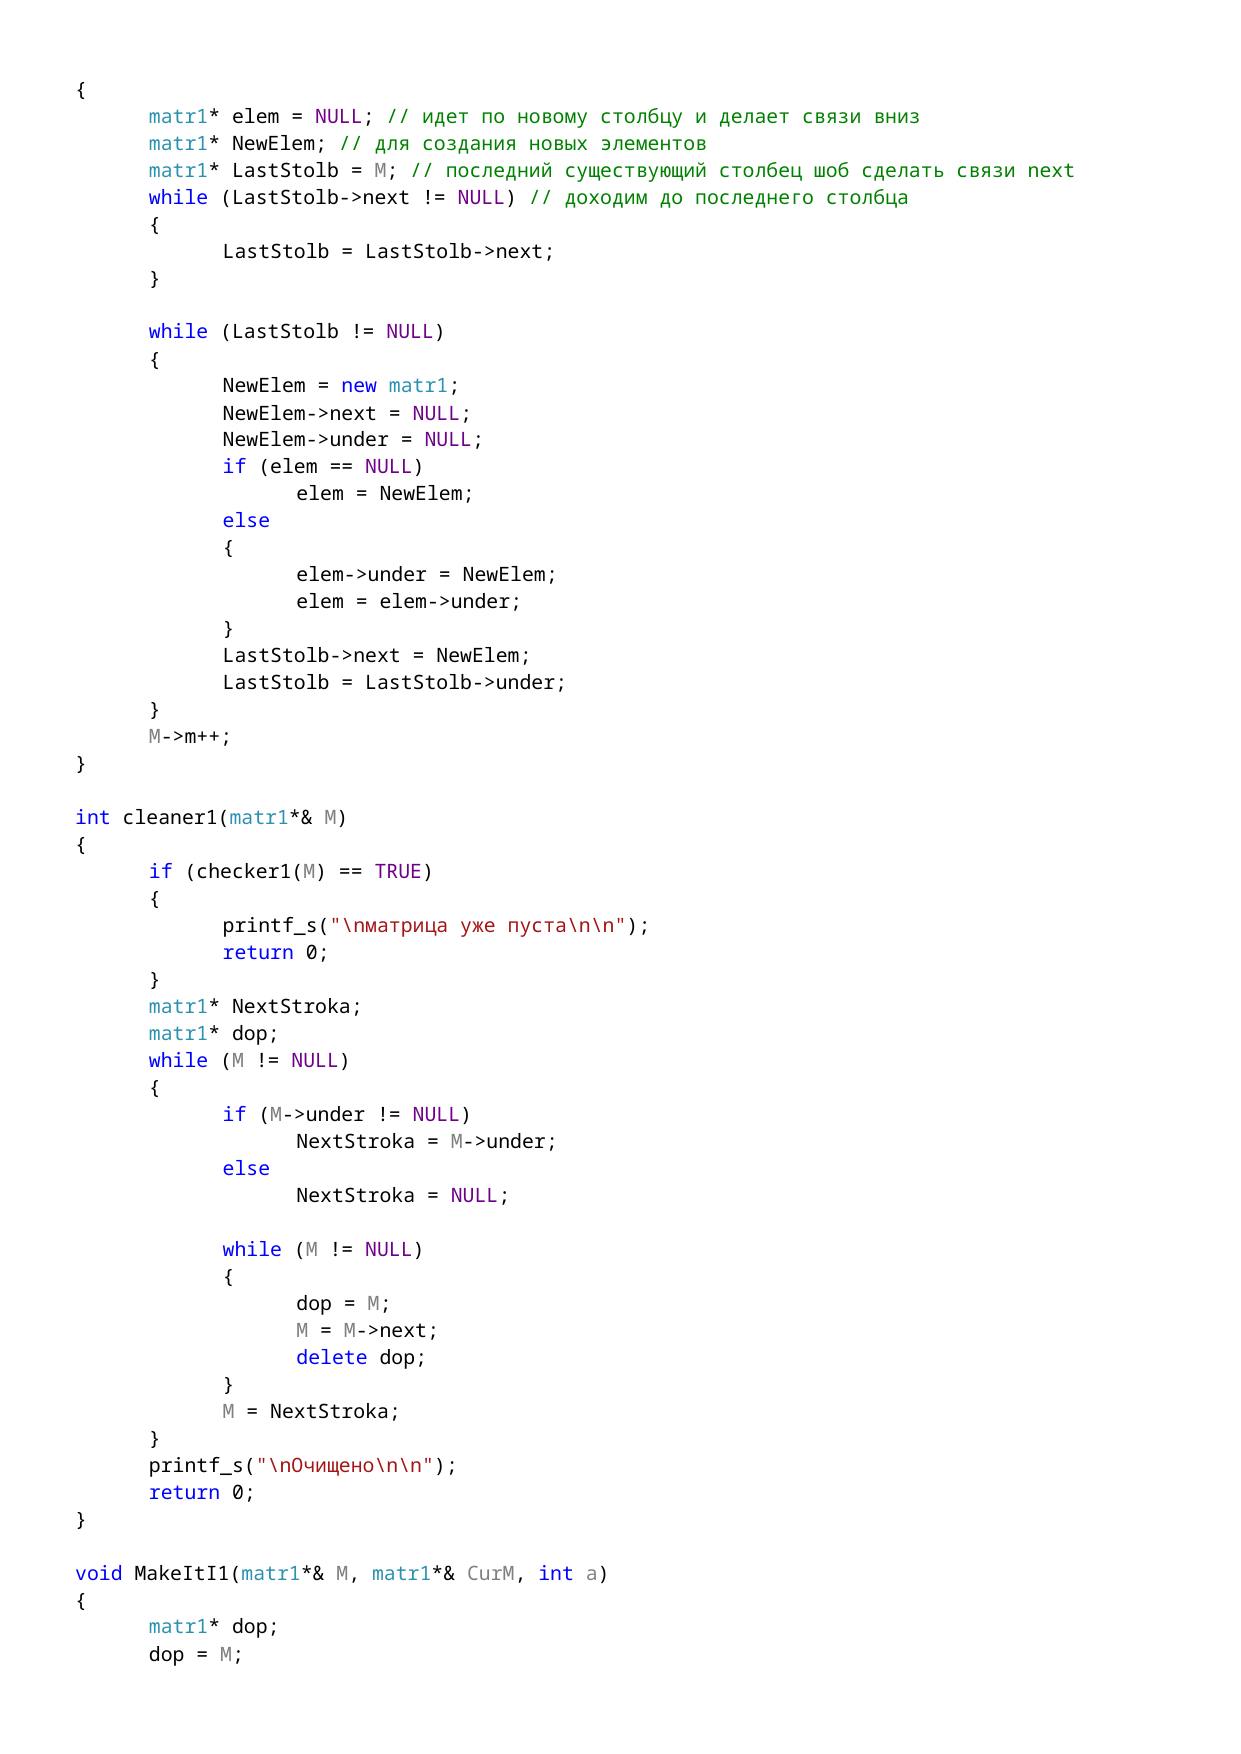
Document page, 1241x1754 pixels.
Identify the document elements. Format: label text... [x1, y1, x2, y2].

text elem->under = NewElem; [75, 561, 1165, 588]
text LastStolb->next = NewElem; [75, 642, 1165, 668]
text { [75, 1586, 1165, 1613]
text while (M != NULL) [75, 1235, 1165, 1262]
text { [75, 534, 1165, 561]
text while (LastStolb != NULL) [75, 318, 1165, 345]
text LastStolb = LastStolb->next; [75, 237, 1165, 264]
text while (M != NULL) [75, 1046, 1165, 1073]
text printf_s("\nматрица уже пуста\n\n"); [75, 911, 1165, 938]
text matr1* NextStroka; [75, 992, 1165, 1019]
text matr1* elem = NULL; // идет по новому столбцу и делает связи вниз [75, 102, 1165, 129]
text M = M->next; [75, 1316, 1165, 1343]
text NextStroka = M->under; [75, 1127, 1165, 1154]
text dop = M; [75, 1640, 1165, 1667]
text } [75, 965, 1165, 992]
text M = NextStroka; [75, 1397, 1165, 1424]
text { [75, 1262, 1165, 1289]
text matr1* LastStolb = M; // последний существующий столбец шоб сделать связи next [75, 156, 1165, 183]
text if (checker1(M) == TRUE) [75, 857, 1165, 884]
text } [75, 614, 1165, 642]
text if (M->under != NULL) [75, 1100, 1165, 1127]
text } [75, 696, 1165, 722]
text matr1* NewElem; // для создания новых элементов [75, 129, 1165, 156]
text } [75, 749, 1165, 776]
text while (LastStolb->next != NULL) // доходим до последнего столбца [75, 183, 1165, 210]
text matr1* dop; [75, 1613, 1165, 1640]
text { [75, 830, 1165, 857]
text matr1* dop; [75, 1019, 1165, 1046]
text return 0; [75, 938, 1165, 965]
text return 0; [75, 1478, 1165, 1505]
text elem = elem->under; [75, 588, 1165, 614]
text NewElem = new matr1; [75, 372, 1165, 399]
text M->m++; [75, 722, 1165, 749]
text elem = NewElem; [75, 480, 1165, 507]
text else [75, 1154, 1165, 1181]
text NextStroka = NULL; [75, 1181, 1165, 1208]
text { [75, 1073, 1165, 1100]
text } [75, 1424, 1165, 1451]
text void MakeItI1(matr1*& M, matr1*& CurM, int a) [75, 1559, 1165, 1586]
text NewElem->under = NULL; [75, 426, 1165, 453]
text } [75, 264, 1165, 291]
text dop = M; [75, 1289, 1165, 1316]
text if (elem == NULL) [75, 453, 1165, 480]
text printf_s("\nОчищено\n\n"); [75, 1451, 1165, 1478]
text LastStolb = LastStolb->under; [75, 668, 1165, 696]
text NewElem->next = NULL; [75, 399, 1165, 426]
text int cleaner1(matr1*& M) [75, 803, 1165, 830]
text { [75, 210, 1165, 237]
text } [75, 1370, 1165, 1397]
text else [75, 507, 1165, 534]
text } [75, 1505, 1165, 1532]
text { [75, 884, 1165, 911]
text { [75, 75, 1165, 102]
text { [75, 345, 1165, 372]
text delete dop; [75, 1343, 1165, 1370]
